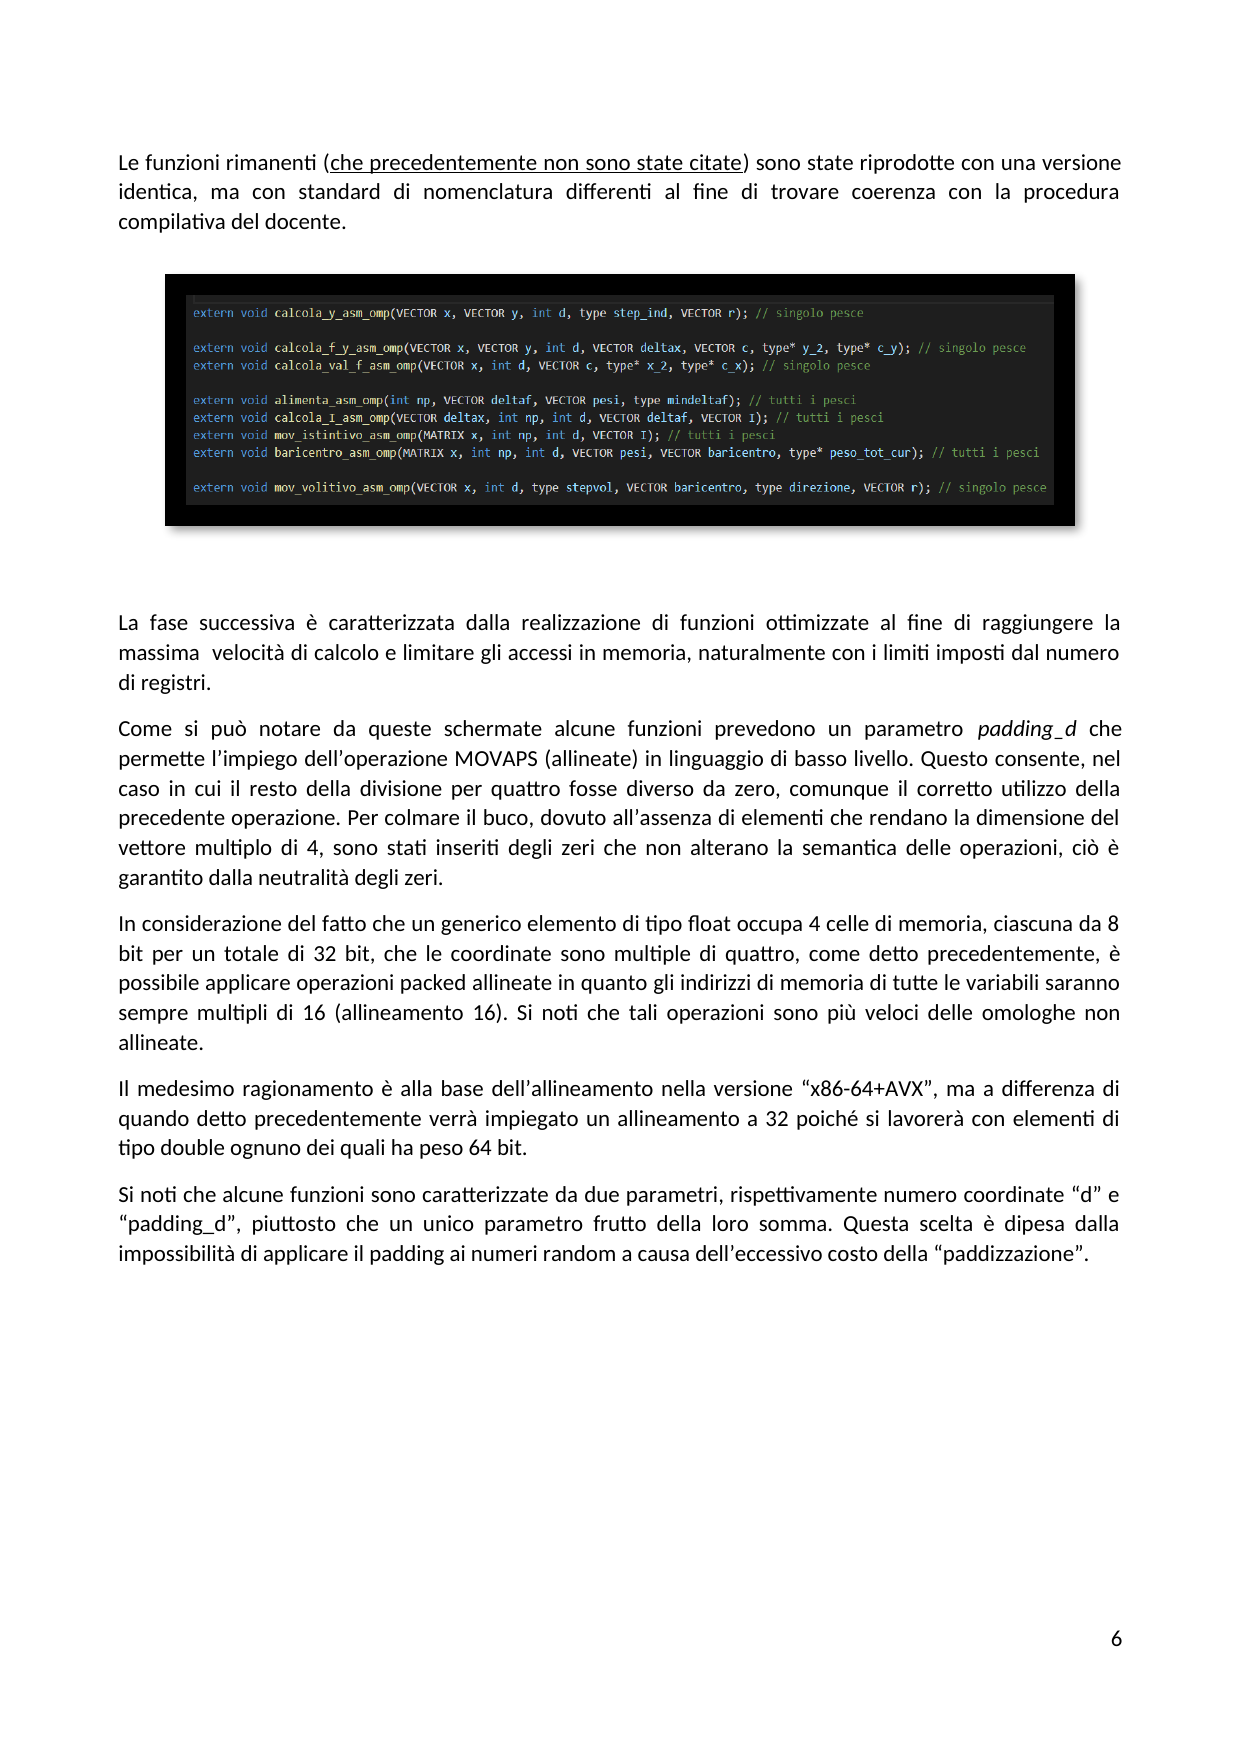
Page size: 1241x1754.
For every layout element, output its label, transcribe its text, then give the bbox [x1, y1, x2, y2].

text In considerazione del fatto che un generico elemento di tipo float occupa 4 celle di memoria, ciascuna da 8 bit per un totale di 32 bit, che le coordinate sono multiple di quattro, come detto precedentemente, è possibile applicare operazioni packed allineate in quanto gli indirizzi di memoria di tutte le variabili saranno sempre multipli di 16 (allineamento 16). Si noti che tali operazioni sono più veloci delle omologhe non allineate. [118, 909, 1122, 1056]
text La fase successiva è caratterizzata dalla realizzazione di funzioni ottimizzate al fine di raggiungere la massima velocità di calcolo e limitare gli accessi in memoria, naturalmente con i limiti imposti dal numero di registri. [118, 608, 1122, 696]
text Si noti che alcune funzioni sono caratterizzate da due parametri, rispettivamente numero coordinate “d” e “padding_d”, piuttosto che un unico parametro frutto della loro somma. Questa scelta è dipesa dalla impossibilità di applicare il padding ai numeri random a causa dell’eccessivo costo della “paddizzazione”. [118, 1180, 1122, 1267]
text Il medesimo ragionamento è alla base dell’allineamento nella versione “x86-64+AVX”, ma a differenza di quando detto precedentemente verrà impiegato un allineamento a 32 poiché si lavorerà con elementi di tipo double ognuno dei quali ha peso 64 bit. [118, 1074, 1122, 1162]
text Come si può notare da queste schermate alcune funzioni prevedono un parametro padding_d che permette l’impiego dell’operazione MOVAPS (allineate) in linguaggio di basso livello. Questo consente, nel caso in cui il resto della divisione per quattro fosse diverso da zero, comunque il corretto utilizzo della precedente operazione. Per colmare il buco, dovuto all’assenza di elementi che rendano la dimensione del vettore multiplo di 4, sono stati inseriti degli zeri che non alterano la semantica delle operazioni, ciò è garantito dalla neutralità degli zeri. [118, 714, 1122, 891]
text Le funzioni rimanenti (che precedentemente non sono state citate) sono state riprodotte con una versione identica, ma con standard di nomenclatura differenti al fine di trovare coerenza con la procedura compilativa del docente. [118, 148, 1122, 235]
picture [186, 295, 1054, 505]
